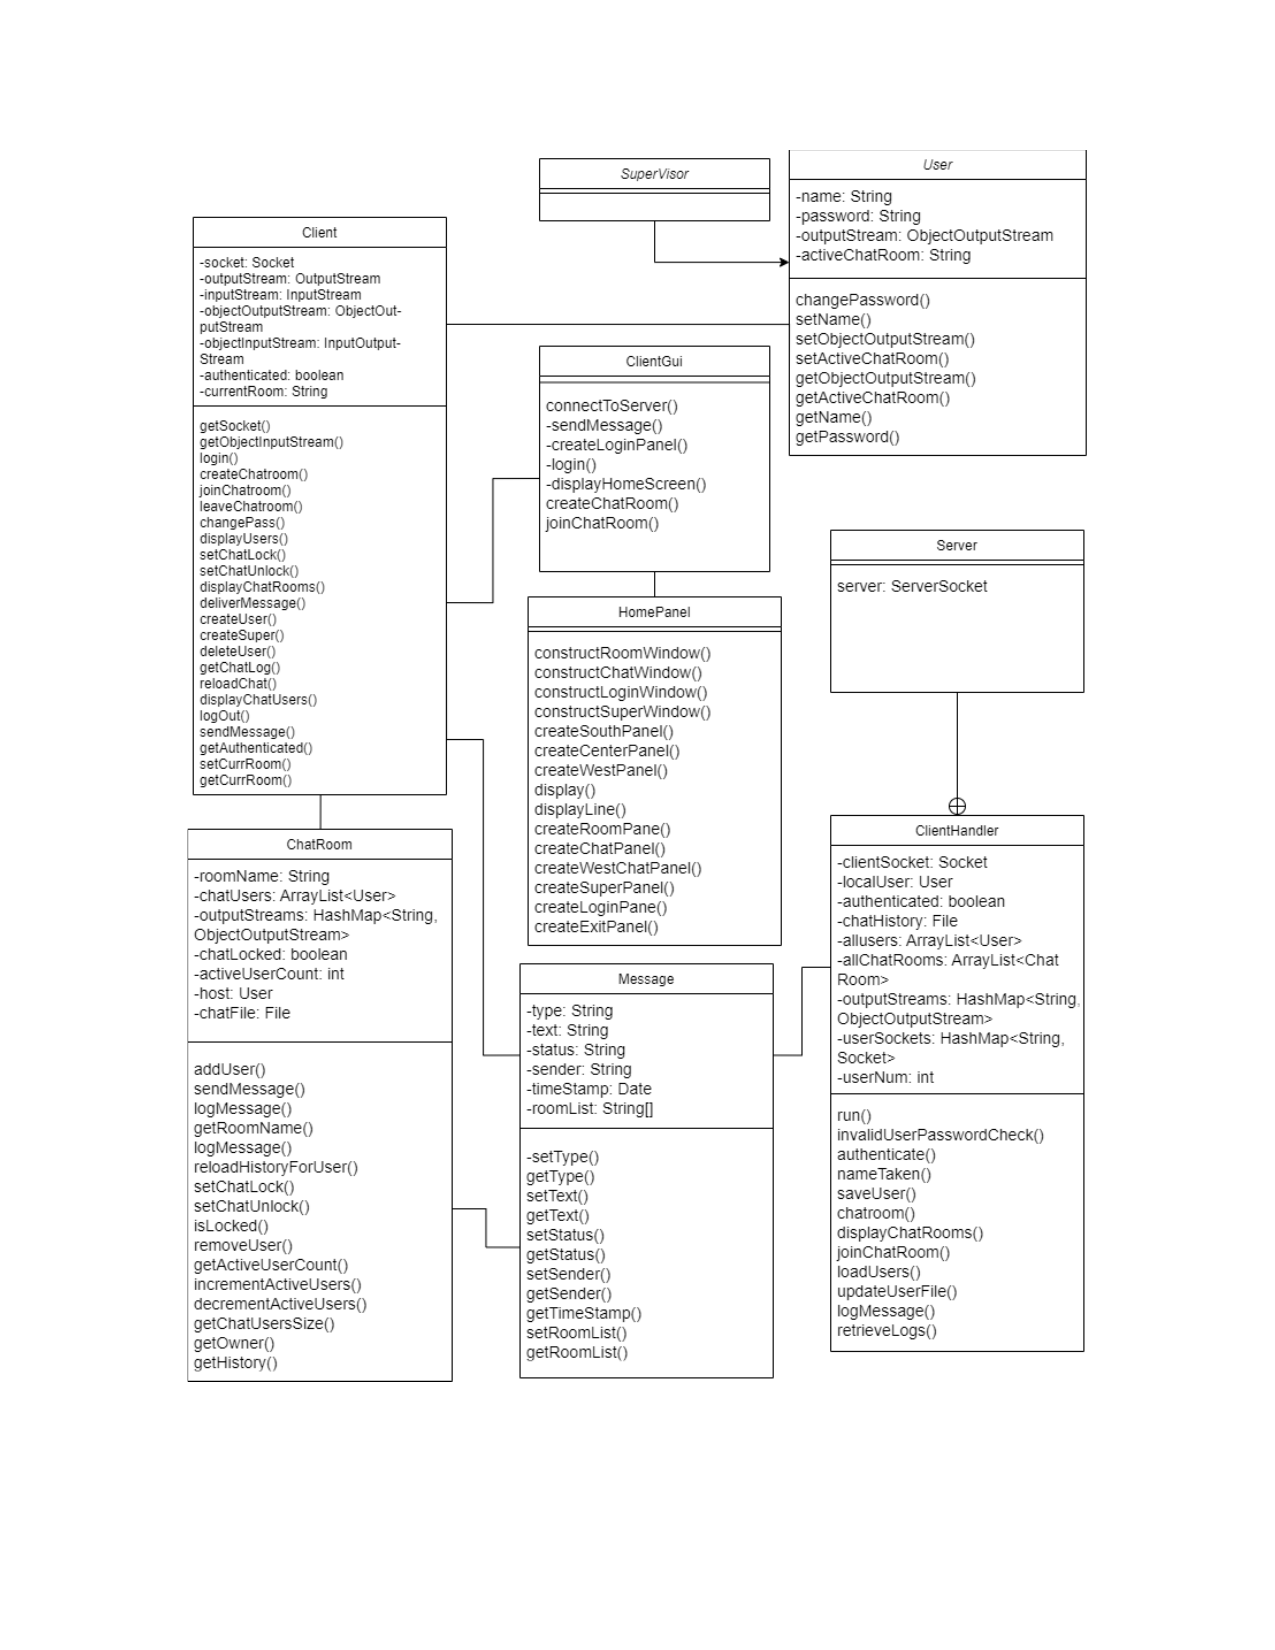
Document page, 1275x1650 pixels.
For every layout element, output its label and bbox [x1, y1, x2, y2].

picture [187, 150, 1088, 1382]
